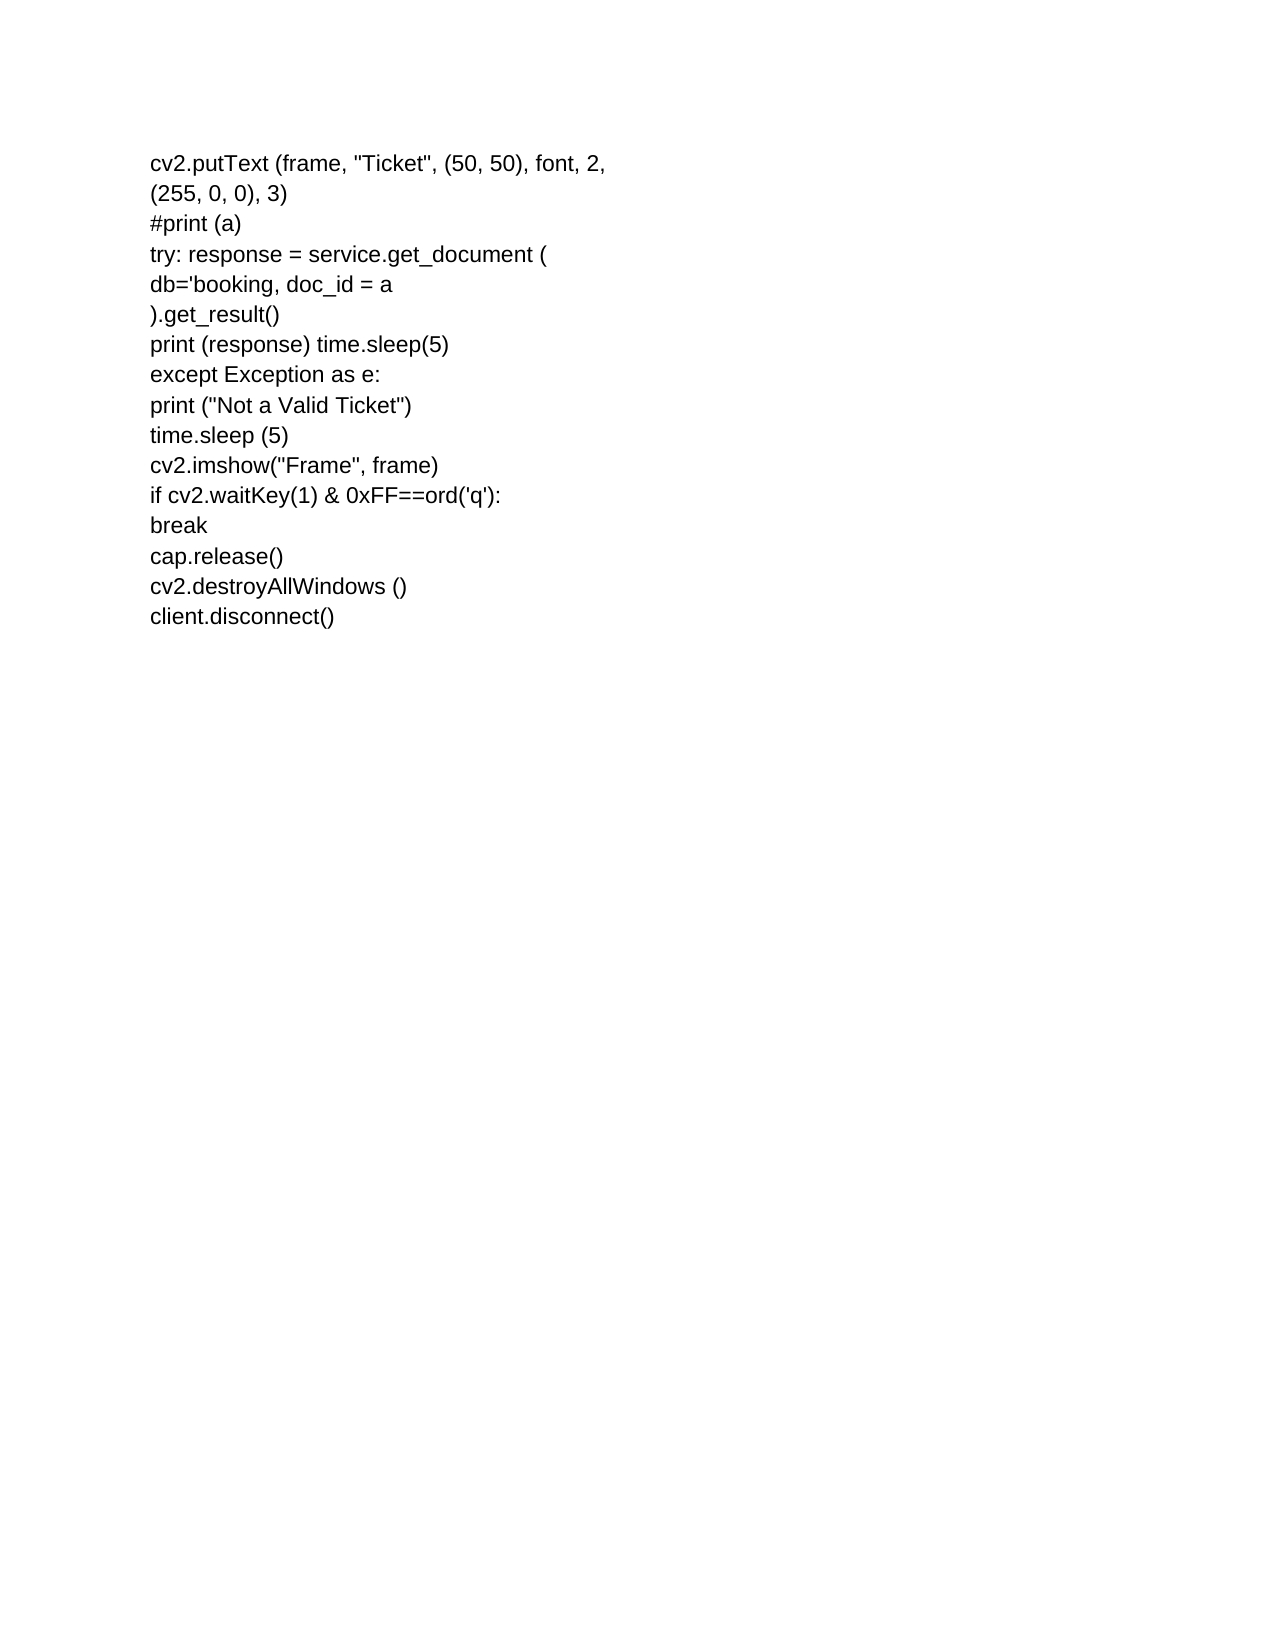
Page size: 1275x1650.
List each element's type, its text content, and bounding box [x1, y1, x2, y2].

text try: response = service.get_document ( [150, 241, 1125, 267]
text cv2.putText (frame, "Ticket", (50, 50), font, 2, [150, 150, 1125, 176]
text #print (a) [150, 210, 1125, 237]
text time.sleep (5) [150, 422, 1125, 448]
text cap.release() [150, 543, 1125, 569]
text db='booking, doc_id = a [150, 271, 1125, 297]
text ).get_result() [150, 301, 1125, 327]
text cv2.imshow("Frame", frame) [150, 452, 1125, 478]
text print (response) time.sleep(5) [150, 331, 1125, 358]
text except Exception as e: [150, 361, 1125, 388]
text if cv2.waitKey(1) & 0xFF==ord('q'): [150, 482, 1125, 509]
text (255, 0, 0), 3) [150, 180, 1125, 207]
text print ("Not a Valid Ticket") [150, 392, 1125, 418]
text break [150, 512, 1125, 539]
text cv2.destroyAllWindows () [150, 573, 1125, 599]
text client.disconnect() [150, 603, 1125, 629]
